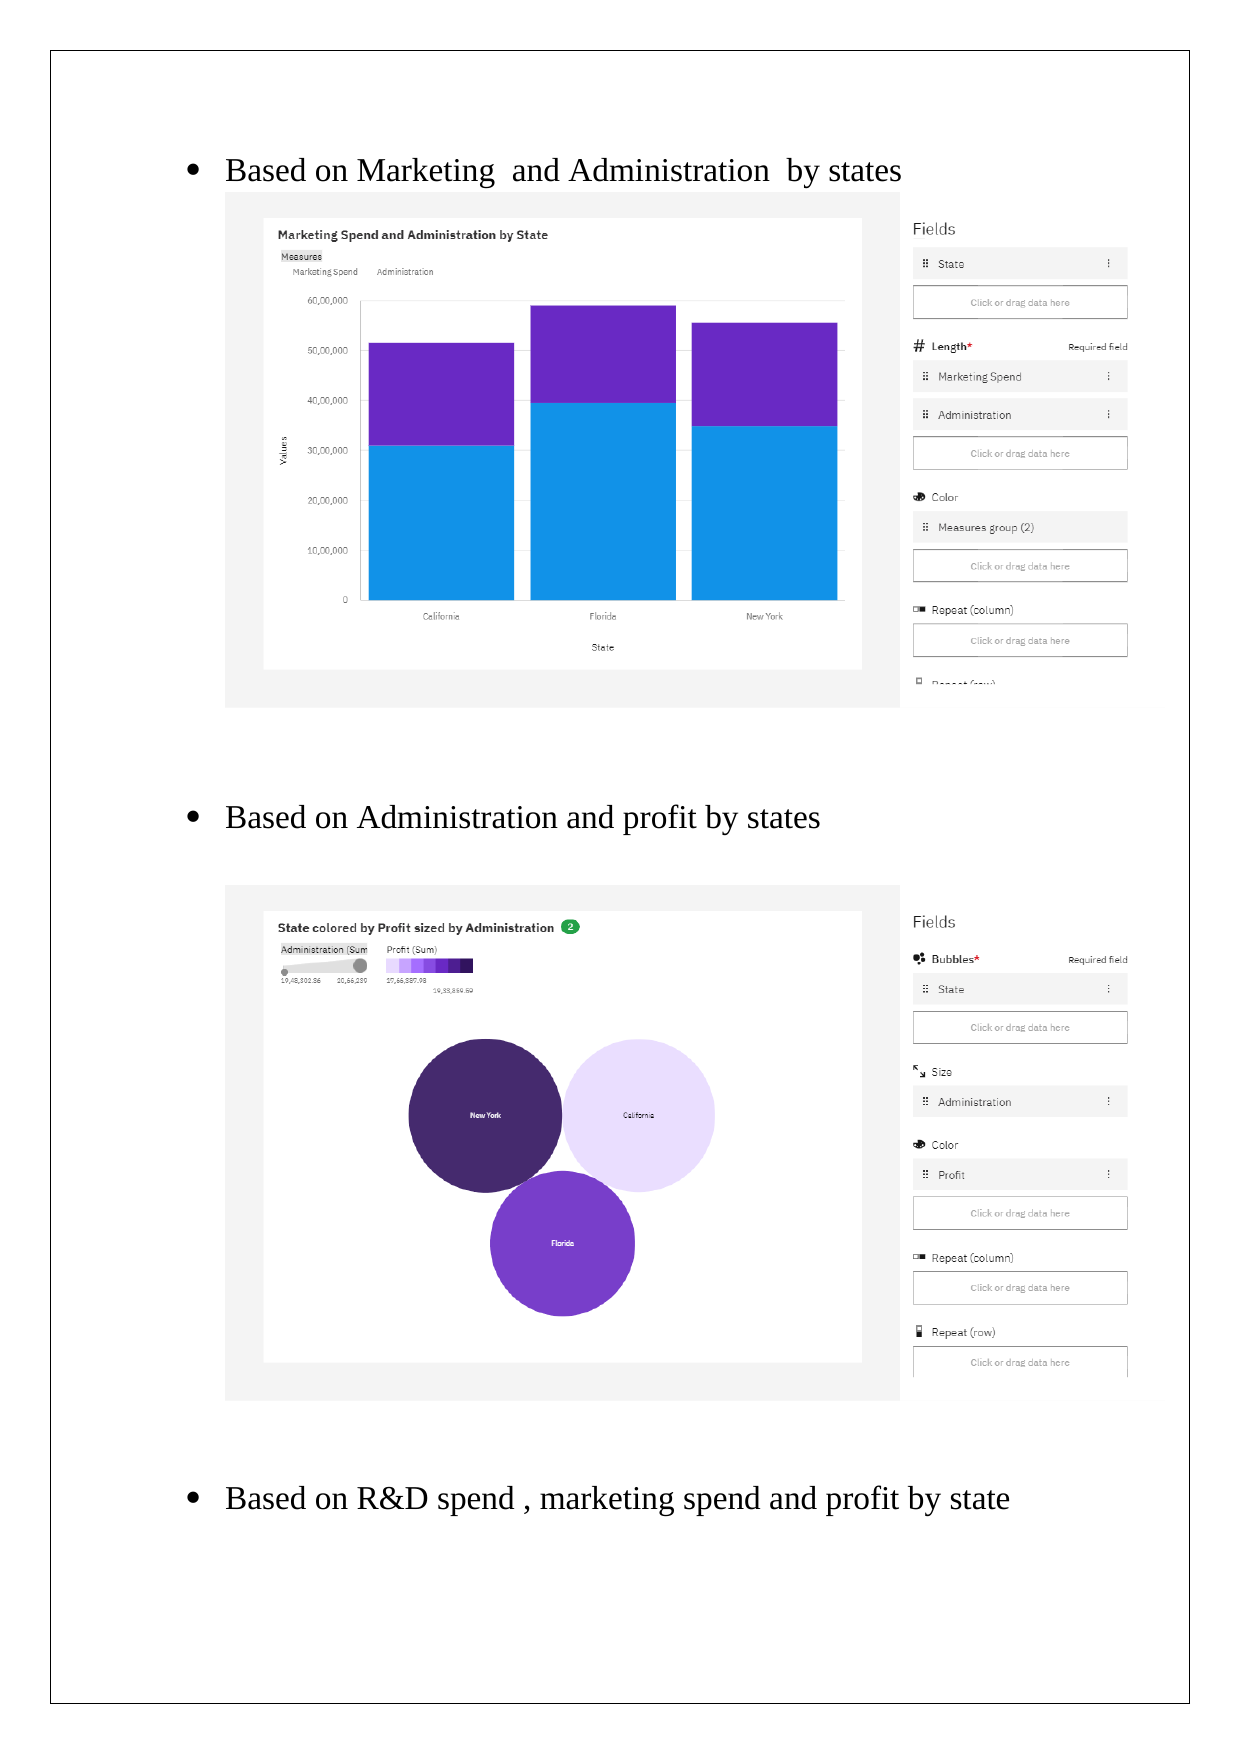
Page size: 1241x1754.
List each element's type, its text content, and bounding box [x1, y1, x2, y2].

list Based on Administration and profit by states [187, 797, 1090, 836]
picture [225, 885, 1166, 1401]
picture [225, 192, 1166, 708]
list Based on R&D spend , marketing spend and profit by state [187, 1478, 1090, 1517]
